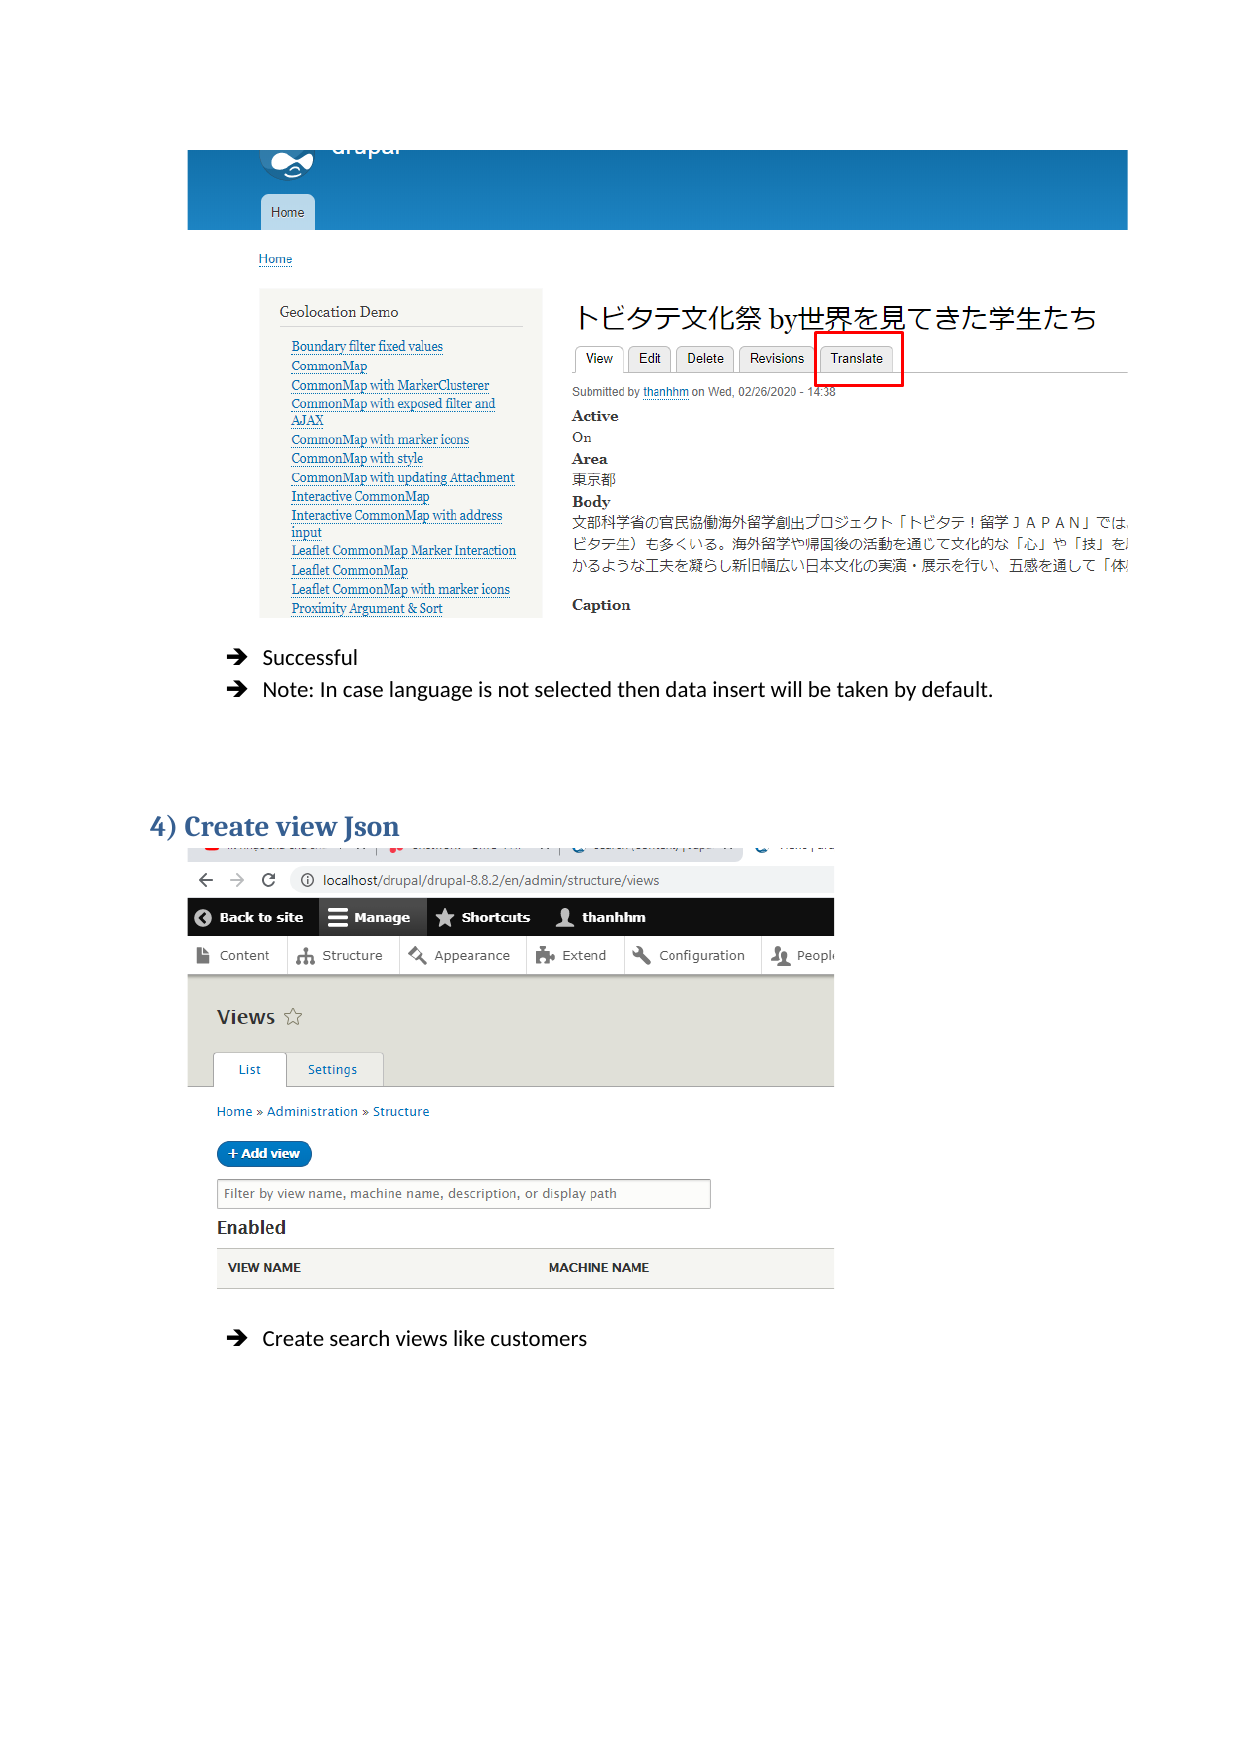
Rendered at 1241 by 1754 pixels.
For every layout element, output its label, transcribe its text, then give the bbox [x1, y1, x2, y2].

list Note: In case language is not selected then data insert will be taken by default. [225, 675, 1090, 703]
subtitle 4) Create view Json [150, 810, 1090, 844]
picture [187, 848, 835, 1299]
list Create search views like customers [225, 1324, 1090, 1352]
picture [187, 150, 1128, 618]
list Successful [225, 643, 1090, 671]
